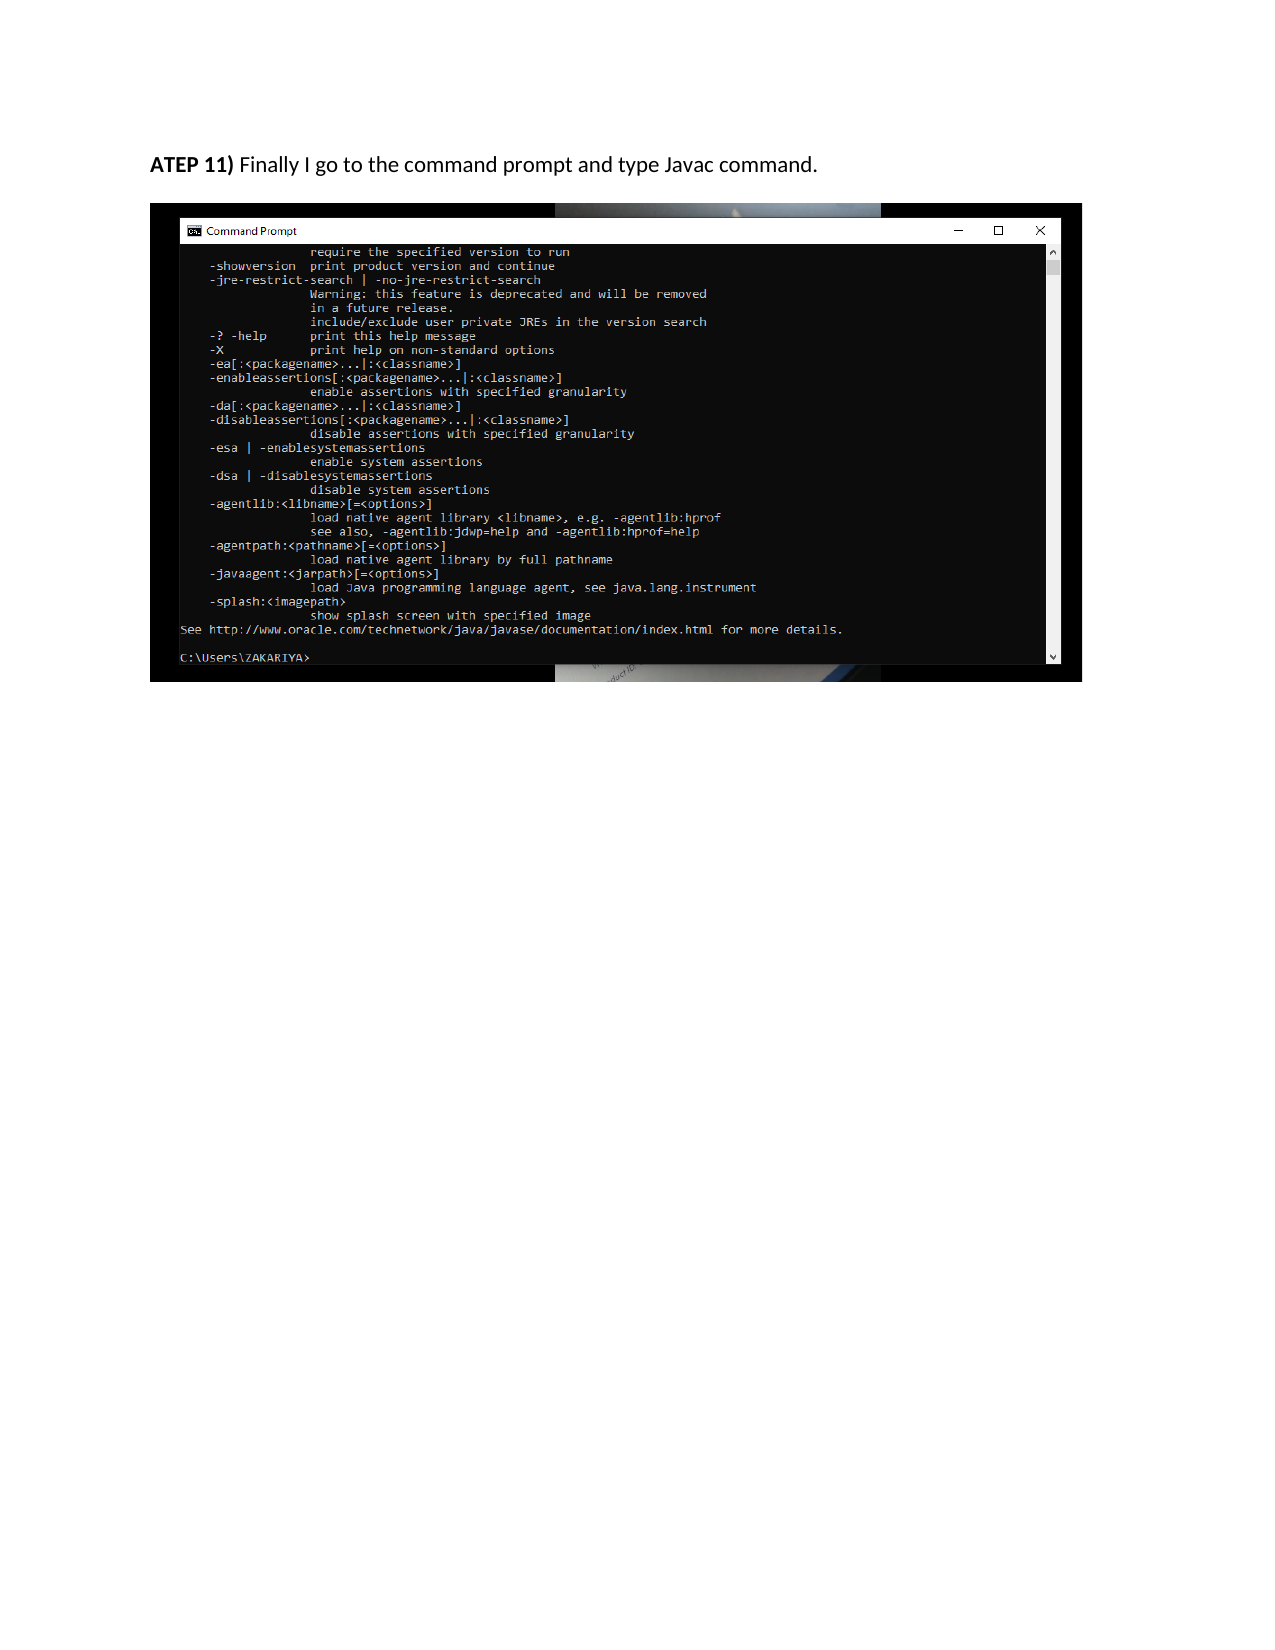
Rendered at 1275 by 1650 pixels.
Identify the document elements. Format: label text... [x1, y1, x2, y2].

text ATEP 11) Finally I go to the command prompt and type Javac command. [150, 150, 1125, 178]
picture [150, 203, 1083, 682]
